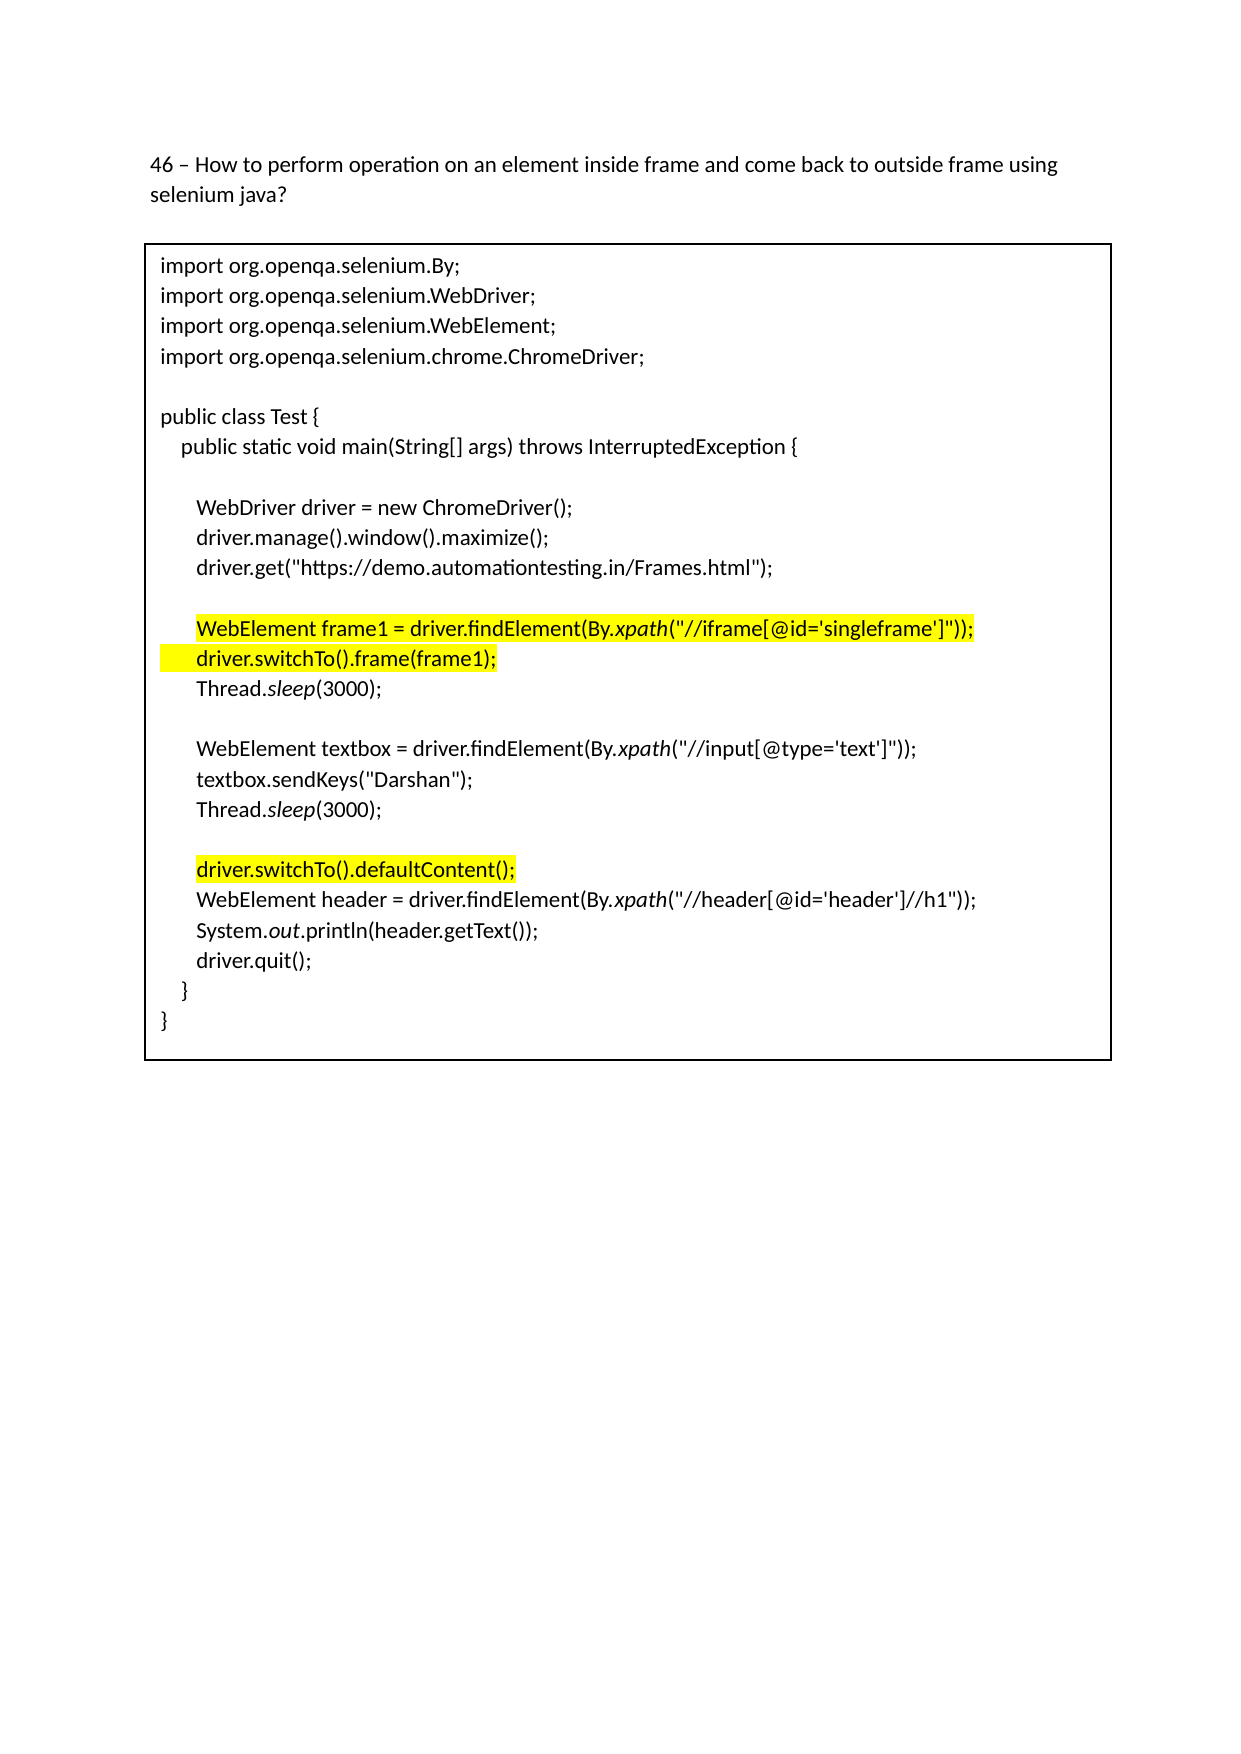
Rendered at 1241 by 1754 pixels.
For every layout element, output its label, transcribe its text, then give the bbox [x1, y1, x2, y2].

text 46 – How to perform operation on an element inside frame and come back to outside frame using selenium java? [150, 150, 1090, 208]
